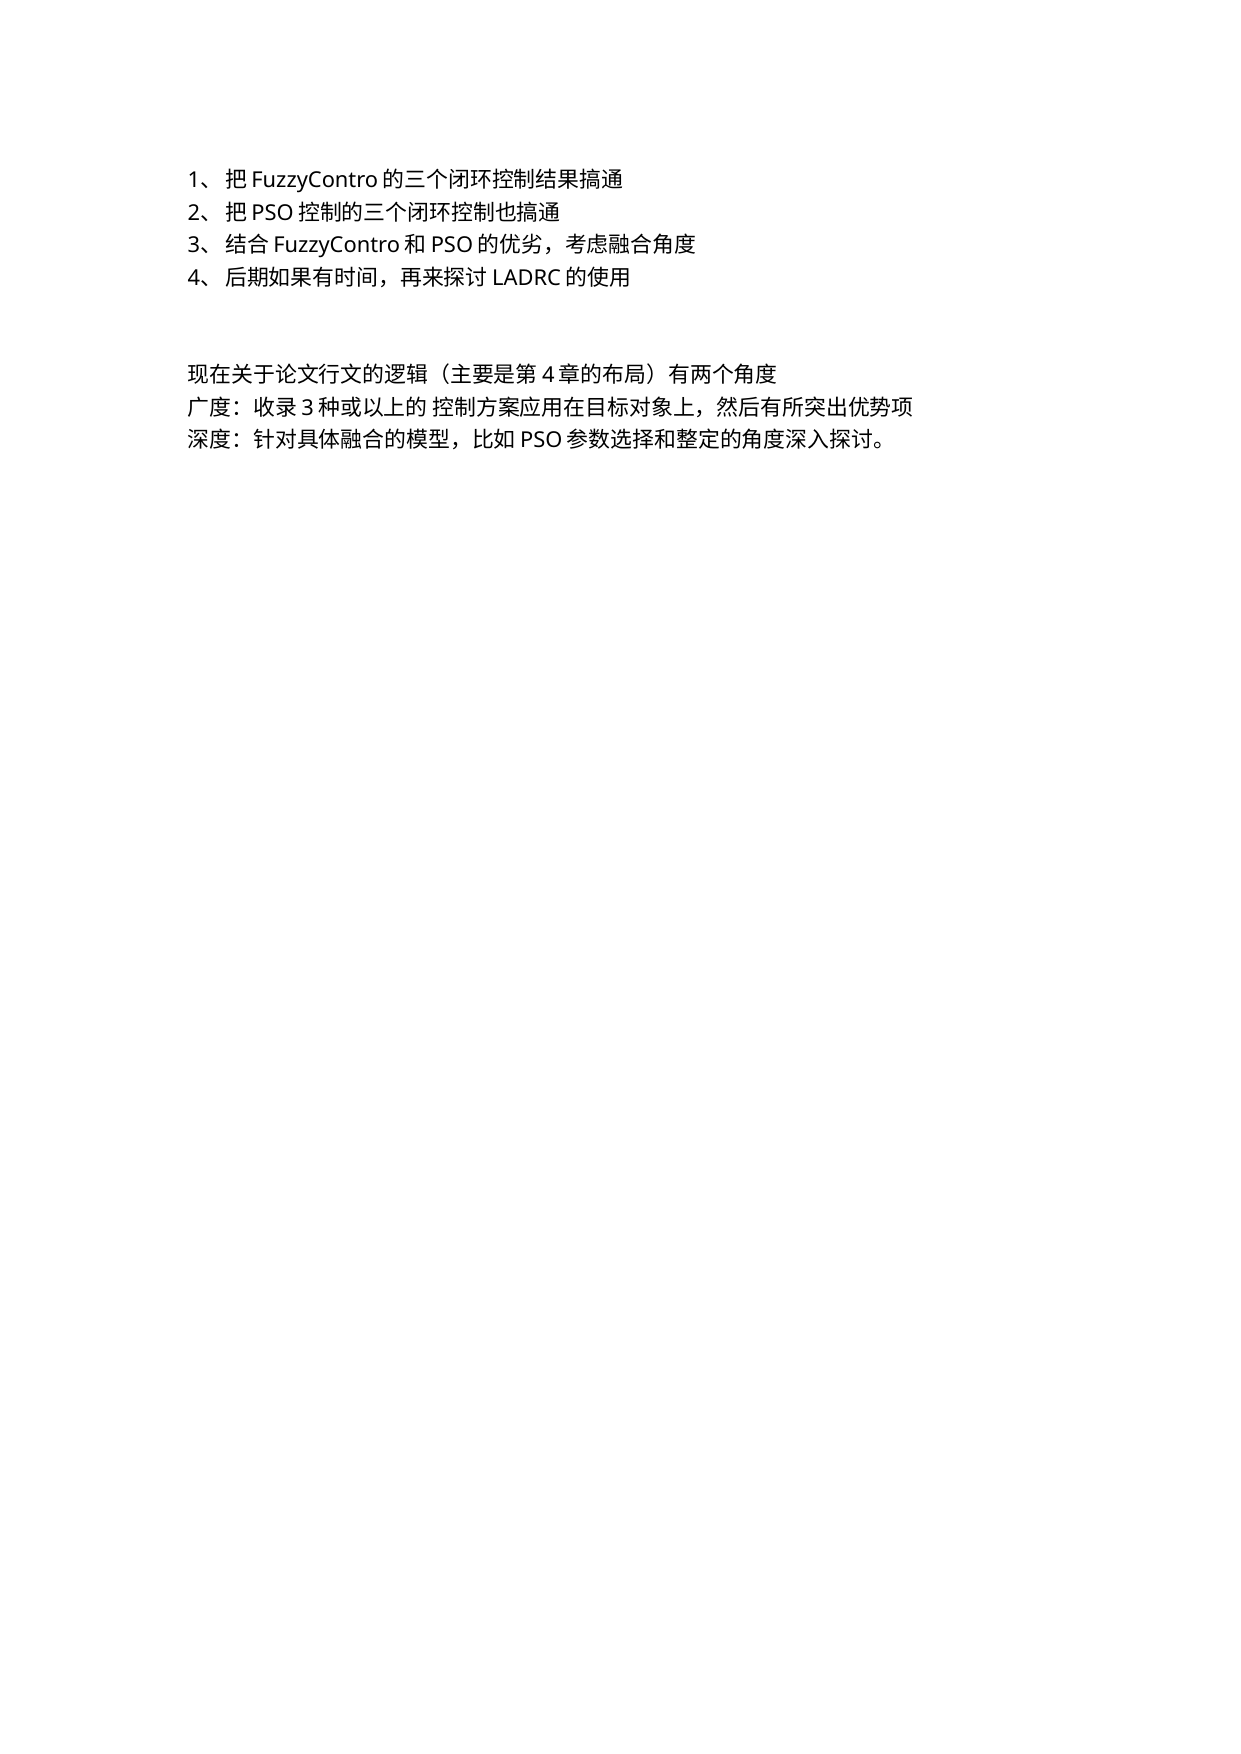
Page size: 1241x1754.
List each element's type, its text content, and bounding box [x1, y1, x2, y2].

list 结合FuzzyContro和PSO的优劣，考虑融合角度 [187, 227, 1053, 259]
text 广度：收录3种或以上的 控制方案应用在目标对象上，然后有所突出优势项 [187, 389, 1053, 422]
list 把FuzzyContro的三个闭环控制结果搞通 [187, 162, 1053, 194]
text 深度：针对具体融合的模型，比如PSO参数选择和整定的角度深入探讨。 [187, 422, 1053, 454]
list 把PSO控制的三个闭环控制也搞通 [187, 194, 1053, 227]
list 后期如果有时间，再来探讨LADRC的使用 [187, 259, 1053, 292]
text 现在关于论文行文的逻辑（主要是第4章的布局）有两个角度 [187, 357, 1053, 389]
